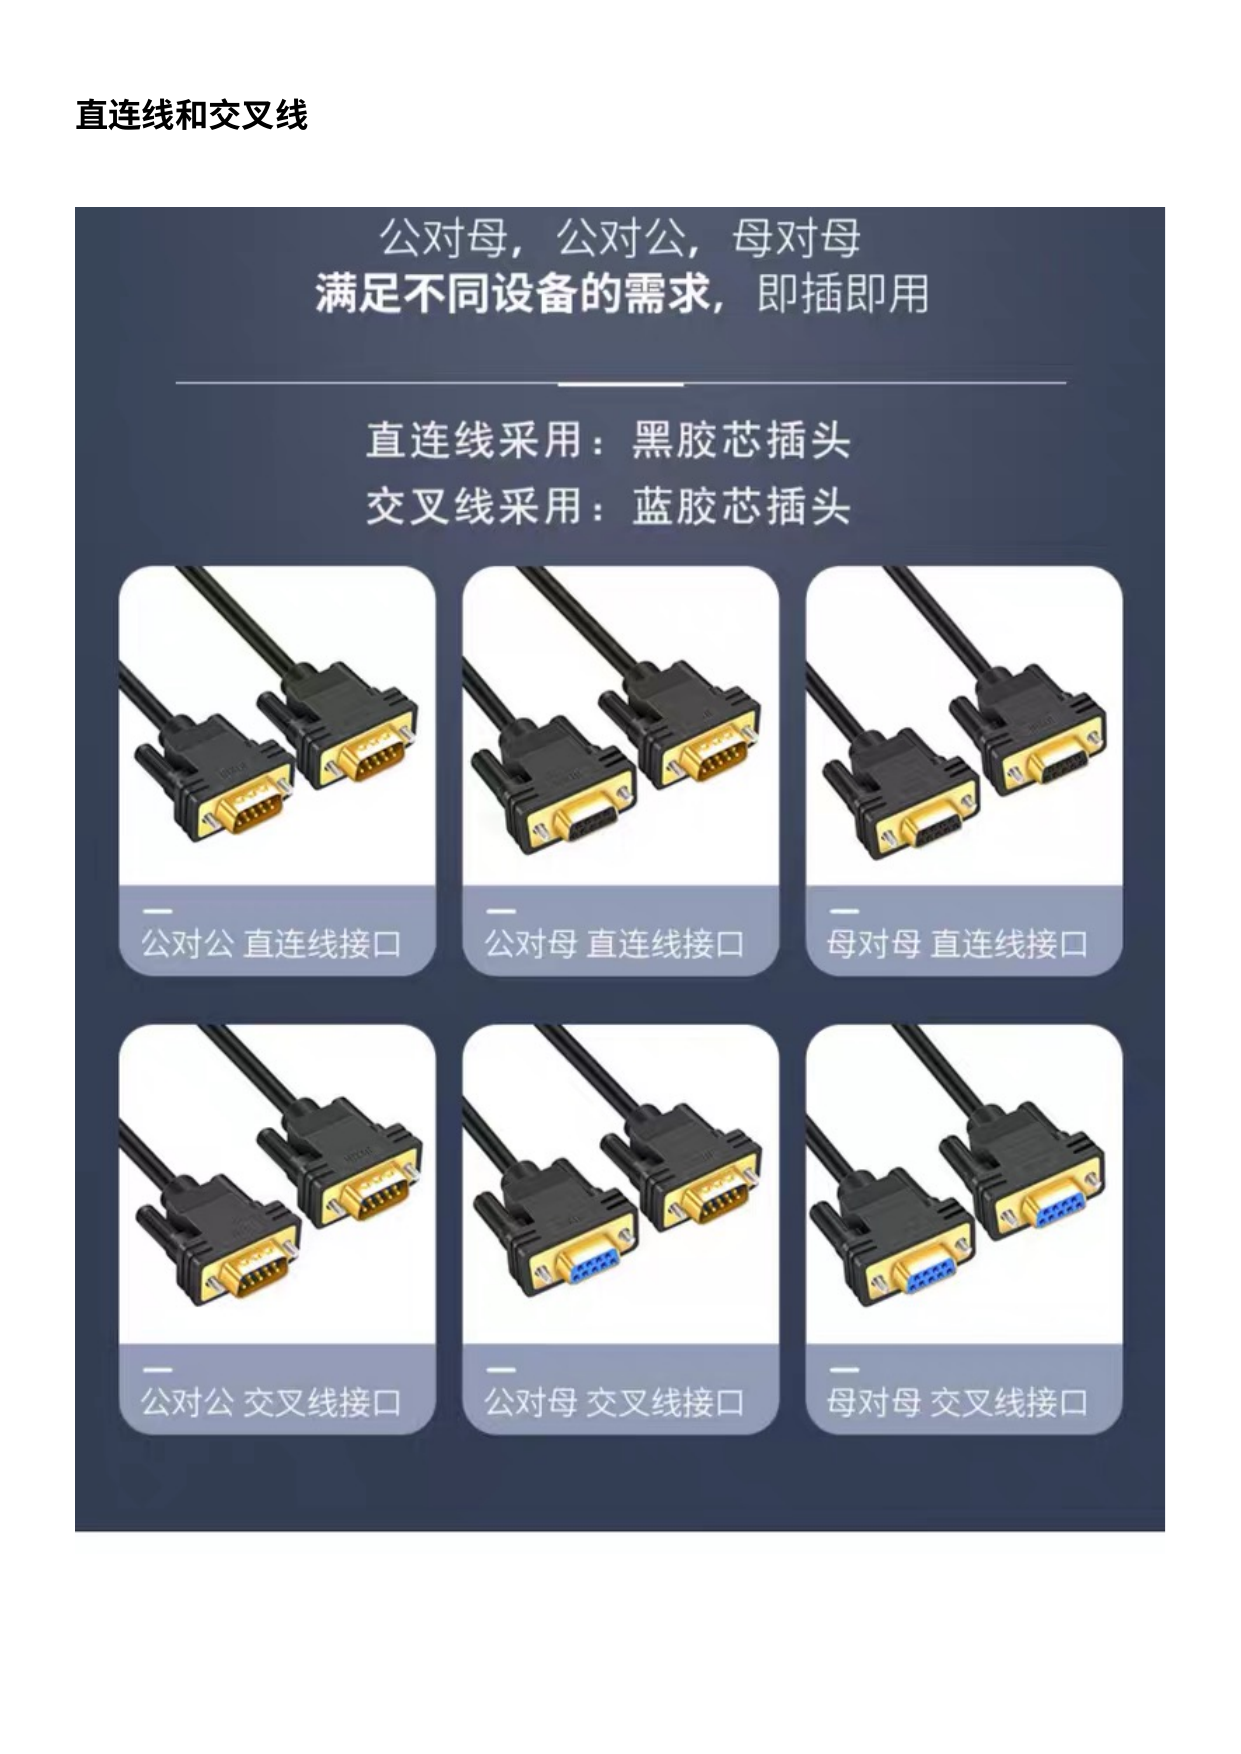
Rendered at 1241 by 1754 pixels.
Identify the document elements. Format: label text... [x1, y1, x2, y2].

subtitle 直连线和交叉线 [75, 81, 1165, 146]
picture [75, 207, 1166, 1554]
